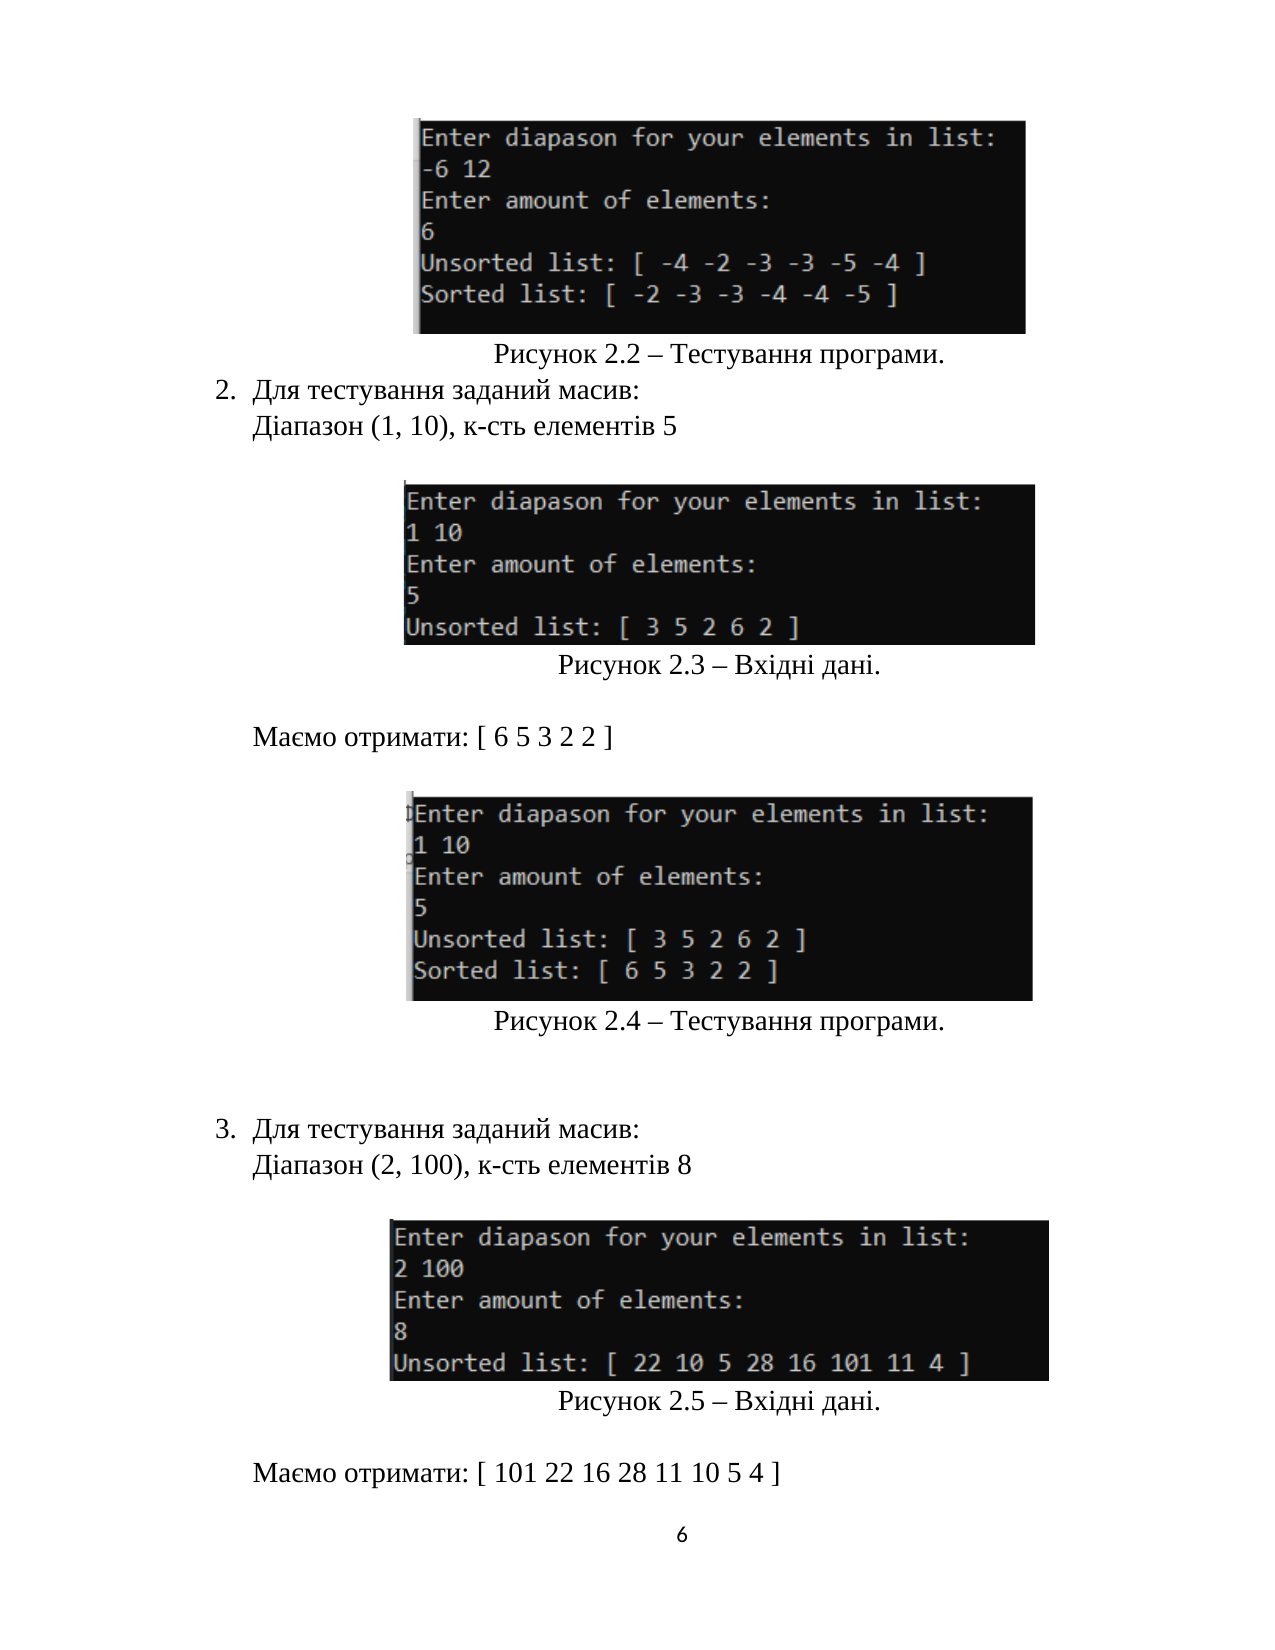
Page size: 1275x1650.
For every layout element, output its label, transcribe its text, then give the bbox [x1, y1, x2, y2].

list Маємо отримати: [ 101 22 16 28 11 10 5 4 ] [252, 1455, 1186, 1489]
picture [406, 791, 1033, 1001]
picture [413, 118, 1026, 334]
list Рисунок 2.5 – Вхідні дані. [252, 1383, 1186, 1416]
list Рисунок 2.3 – Вхідні дані. [252, 647, 1186, 680]
list Діапазон (1, 10), к-сть елементів 5 [252, 408, 1186, 442]
list Рисунок 2.4 – Тестування програми. [252, 1003, 1186, 1036]
list Маємо отримати: [ 6 5 3 2 2 ] [252, 719, 1186, 753]
picture [389, 1219, 1049, 1381]
list Діапазон (2, 100), к-сть елементів 8 [252, 1147, 1186, 1181]
list Для тестування заданий масив: [215, 372, 1186, 406]
list Для тестування заданий масив: [215, 1111, 1186, 1145]
picture [403, 480, 1035, 645]
list Рисунок 2.2 – Тестування програми. [252, 336, 1186, 369]
